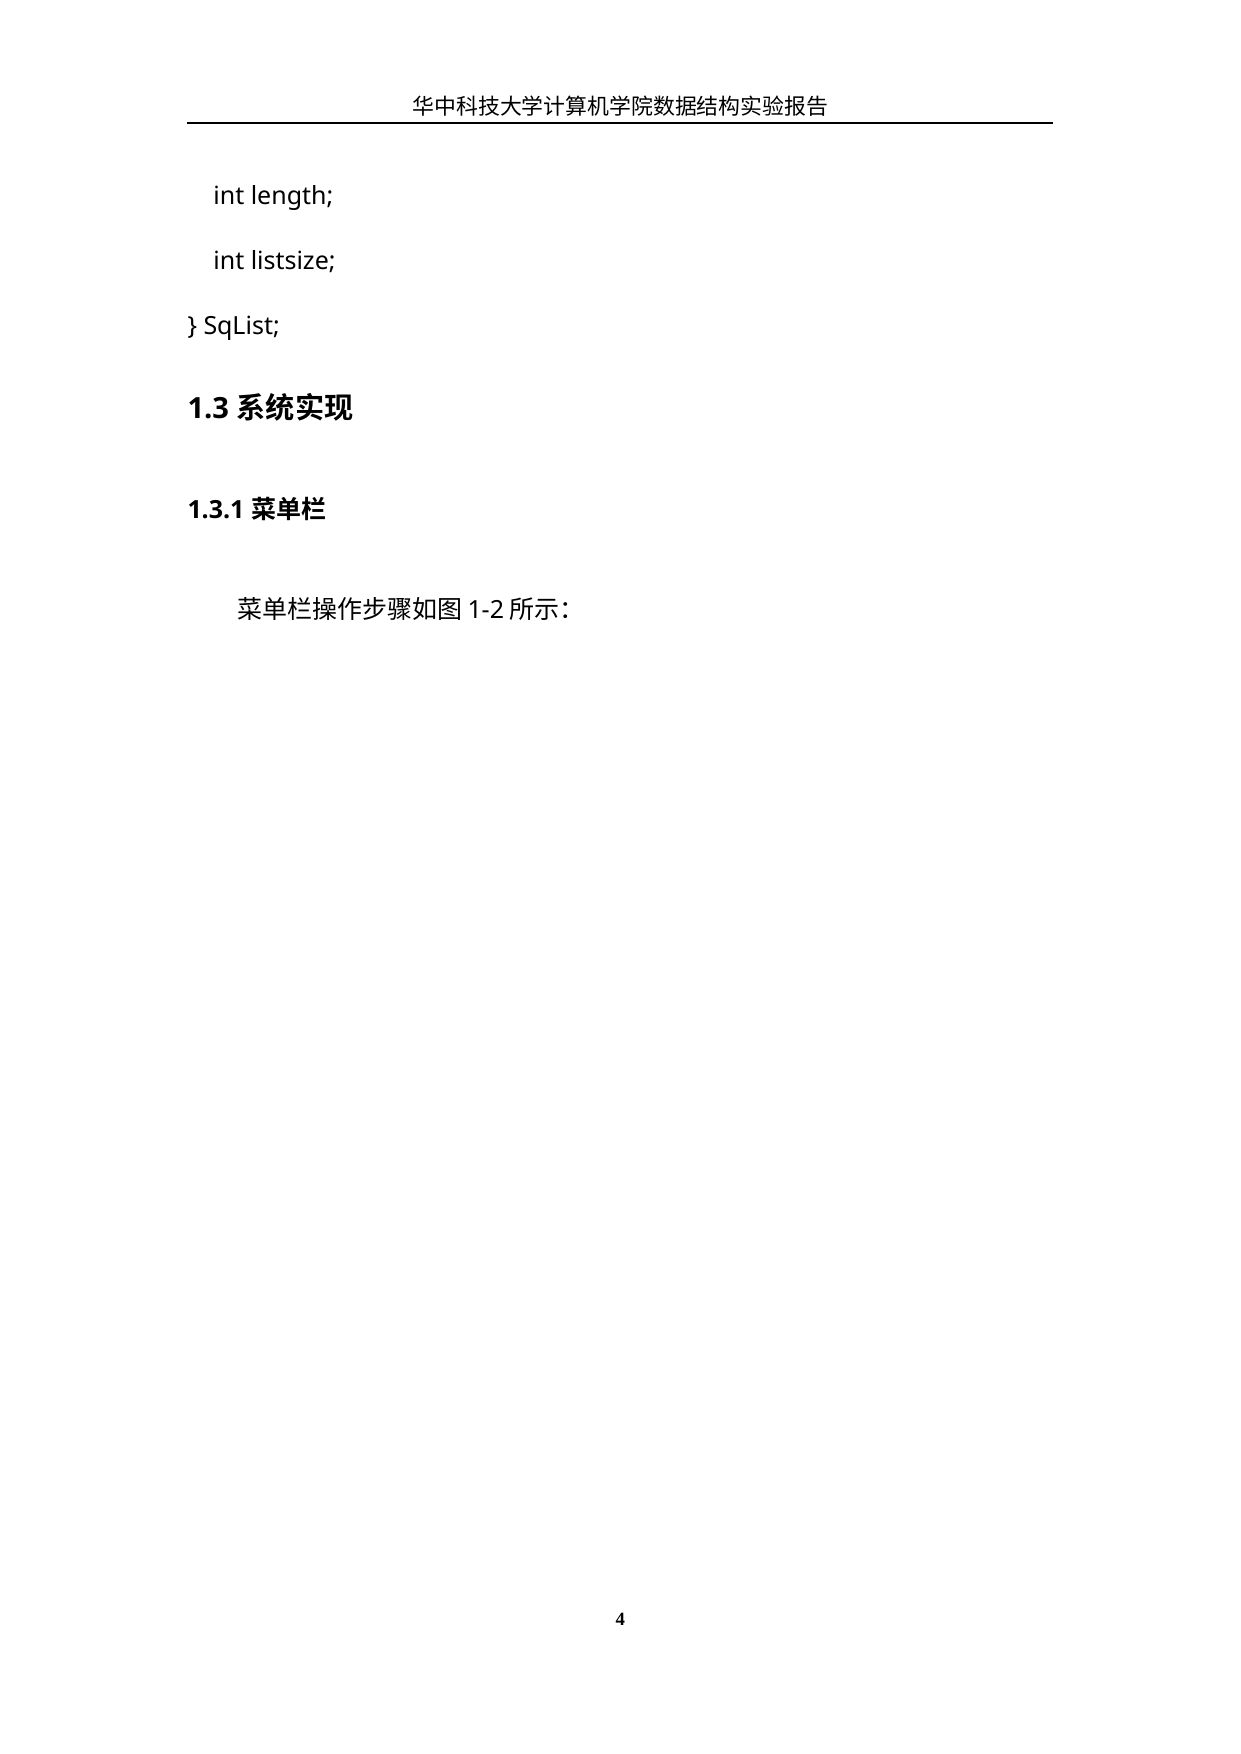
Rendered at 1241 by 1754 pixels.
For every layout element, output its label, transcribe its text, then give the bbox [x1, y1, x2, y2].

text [187, 162, 1053, 357]
subtitle 1.3.1 菜单栏 [187, 476, 1053, 541]
subtitle 1.3 系统实现 [187, 373, 1053, 438]
text 菜单栏操作步骤如图1-2所示： [187, 575, 1053, 640]
